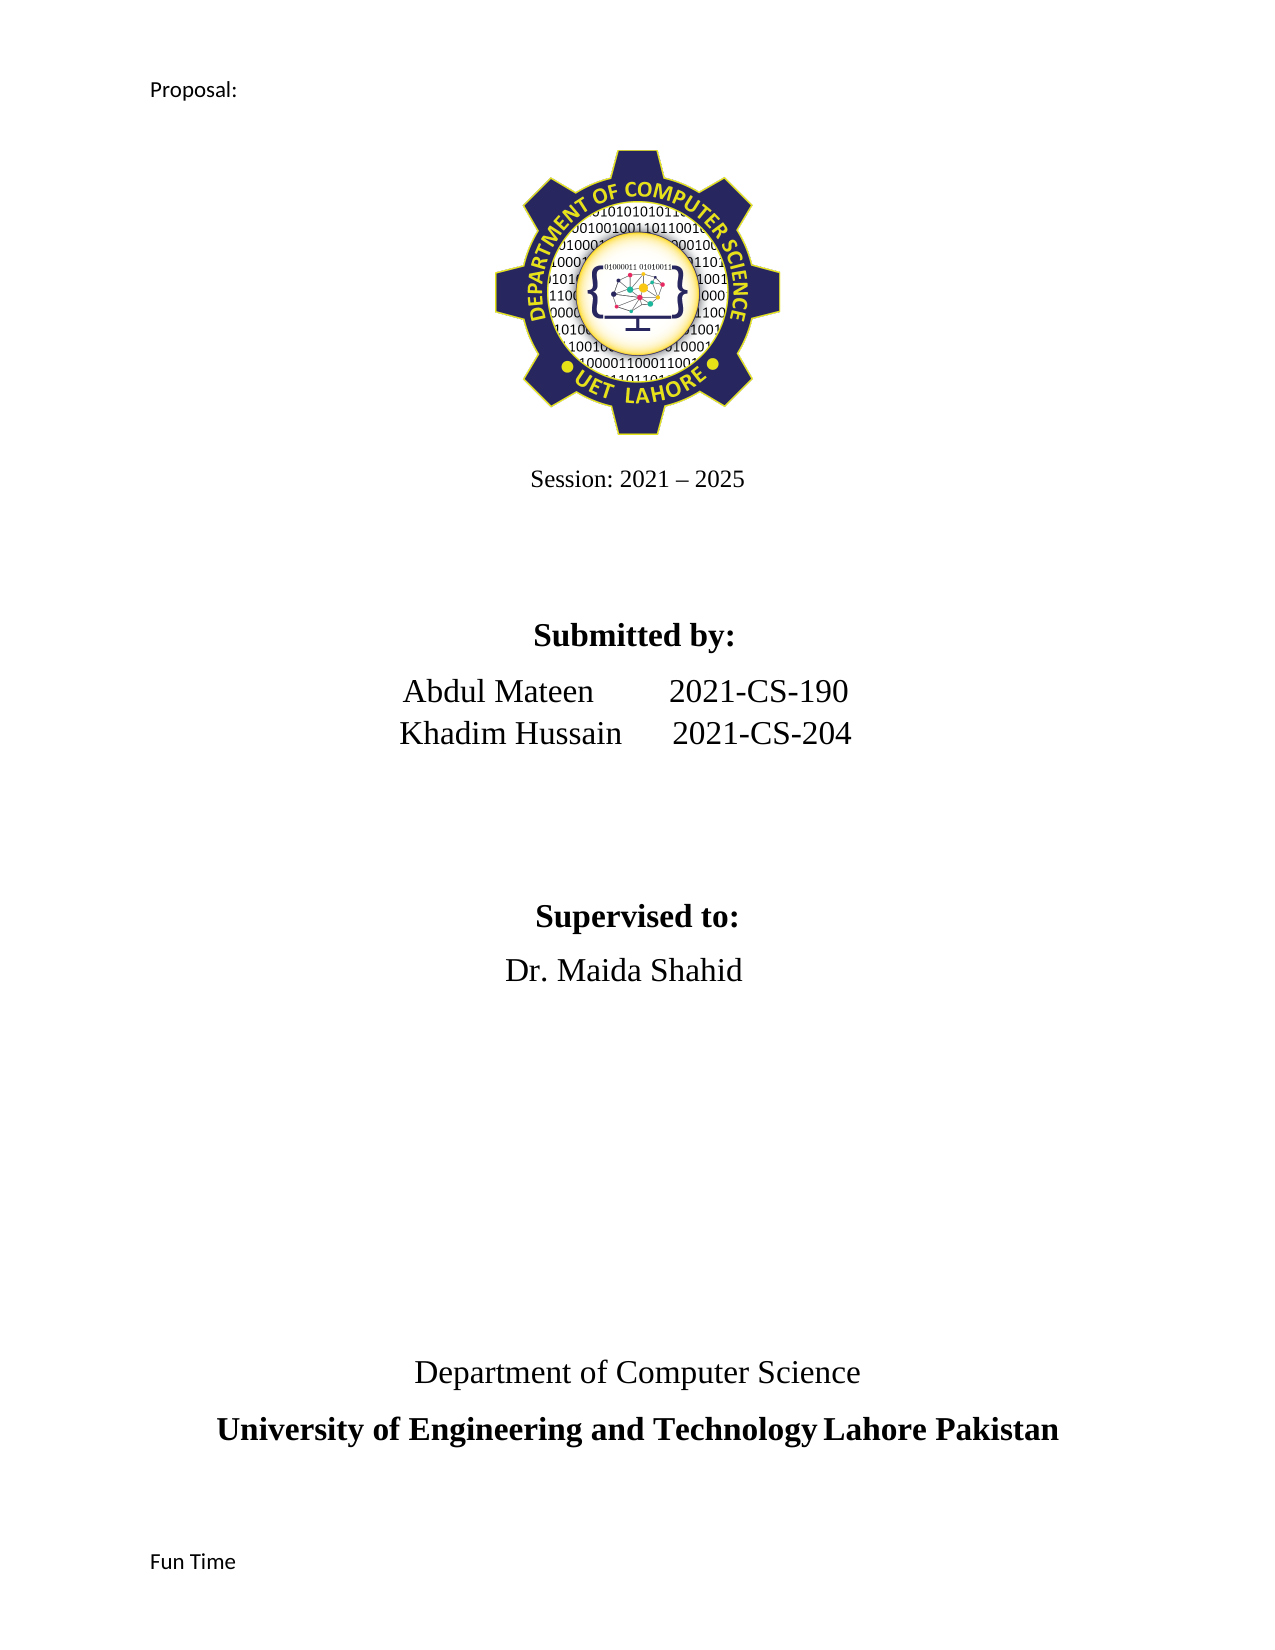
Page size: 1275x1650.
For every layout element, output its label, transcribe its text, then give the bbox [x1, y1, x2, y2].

text Abdul Mateen 2021-CS-190 [150, 671, 1101, 709]
picture [494, 150, 781, 435]
text Khadim Hussain 2021-CS-204 [150, 713, 1101, 752]
text Dr. Maida Shahid [150, 950, 1097, 988]
text Session: 2021 – 2025 [150, 464, 1125, 492]
text Department of Computer Science [150, 1352, 1125, 1390]
text University of Engineering and Technology Lahore Pakistan [150, 1410, 1125, 1448]
text Submitted by: [150, 615, 1119, 653]
text Supervised to: [150, 896, 1125, 934]
